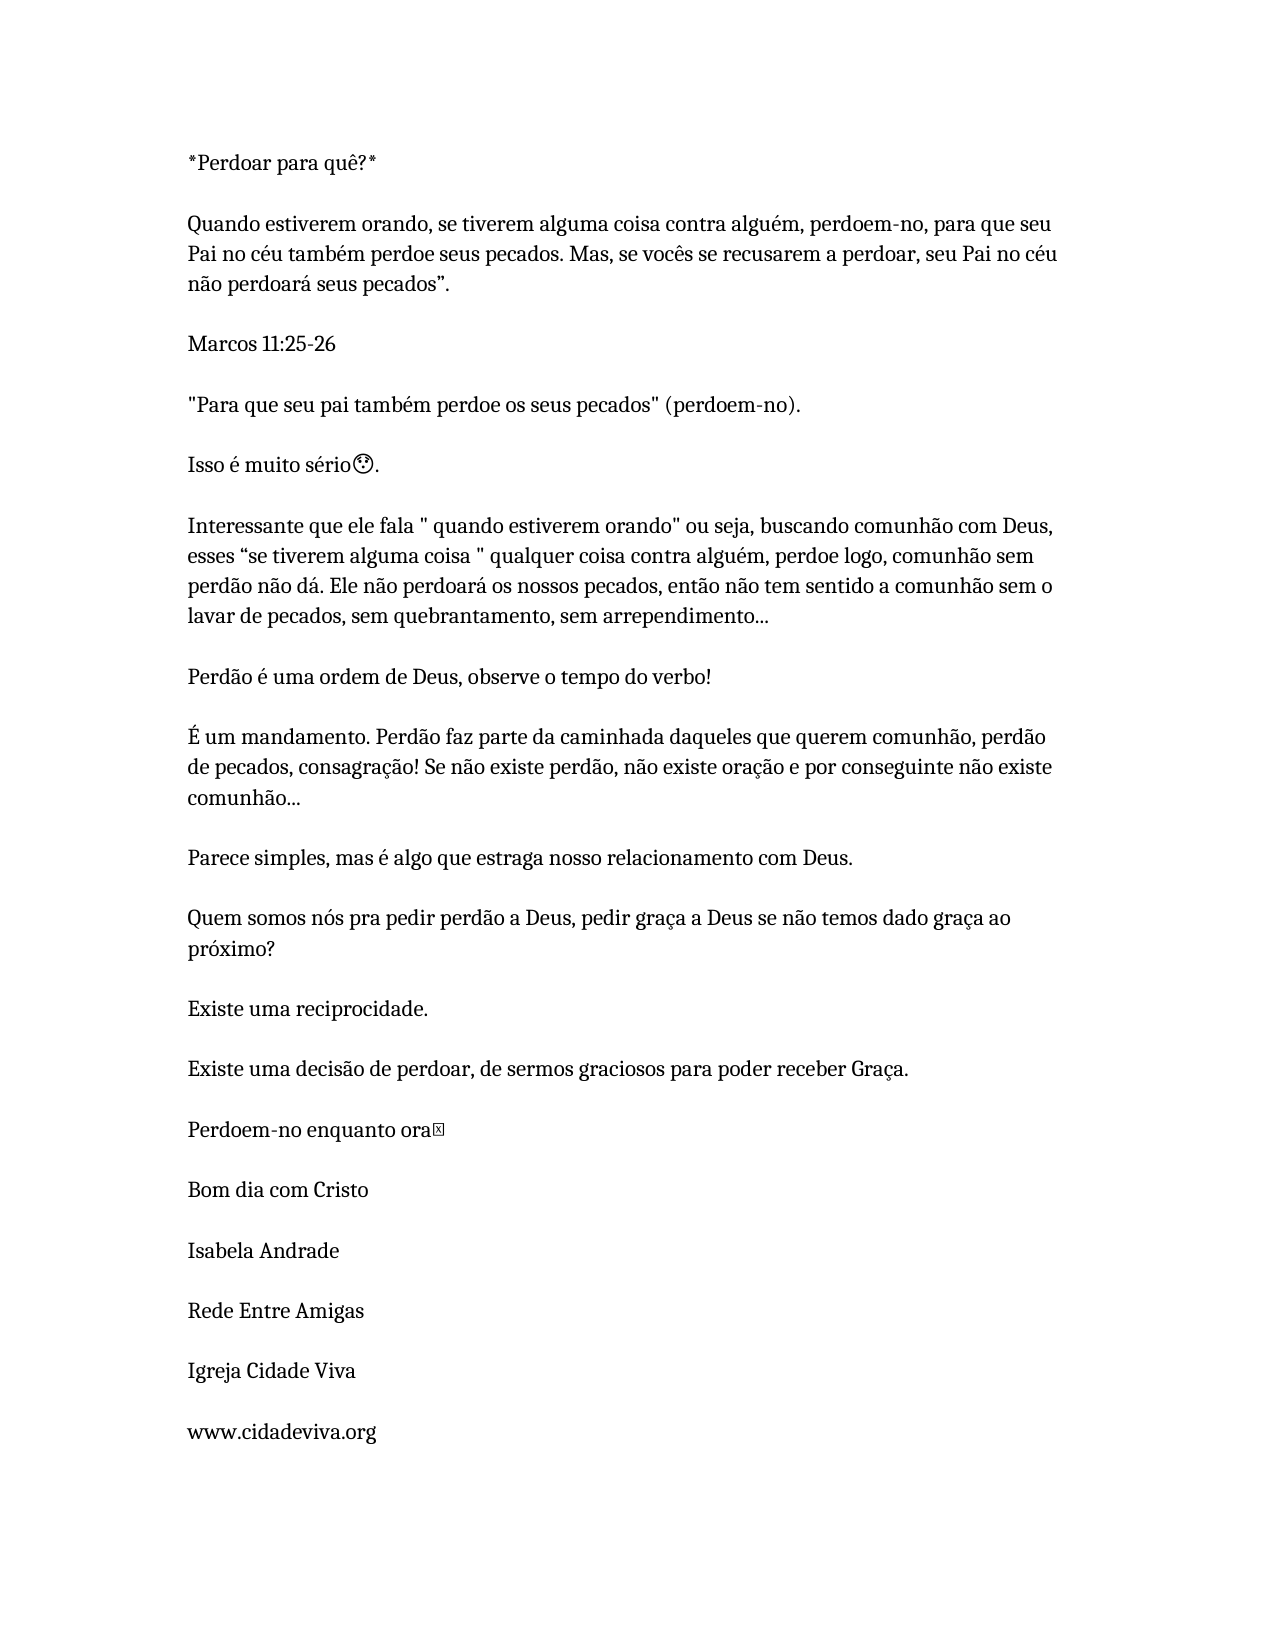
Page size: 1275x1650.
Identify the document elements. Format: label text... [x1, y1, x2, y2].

text *Perdoar para quê?* Quando estiverem orando, se tiverem alguma coisa contra alguém, perdoem-no, para que seu Pai no céu também perdoe seus pecados. Mas, se vocês se recusarem a perdoar, seu Pai no céu não perdoará seus pecados”. Marcos 11:25-26 "Para que seu pai também perdoe os seus pecados" (perdoem-no). Isso é muito sério😯. Interessante que ele fala " quando estiverem orando" ou seja, buscando comunhão com Deus, esses “se tiverem alguma coisa " qualquer coisa contra alguém, perdoe logo, comunhão sem perdão não dá. Ele não perdoará os nossos pecados, então não tem sentido a comunhão sem o lavar de pecados, sem quebrantamento, sem arrependimento... Perdão é uma ordem de Deus, observe o tempo do verbo! É um mandamento. Perdão faz parte da caminhada daqueles que querem comunhão, perdão de pecados, consagração! Se não existe perdão, não existe oração e por conseguinte não existe comunhão... Parece simples, mas é algo que estraga nosso relacionamento com Deus. Quem somos nós pra pedir perdão a Deus, pedir graça a Deus se não temos dado graça ao próximo? Existe uma reciprocidade. Existe uma decisão de perdoar, de sermos graciosos para poder receber Graça. Perdoem-no enquanto ora󰚕 Bom dia com Cristo Isabela Andrade Rede Entre Amigas Igreja Cidade Viva www.cidadeviva.org [187, 150, 1087, 1445]
